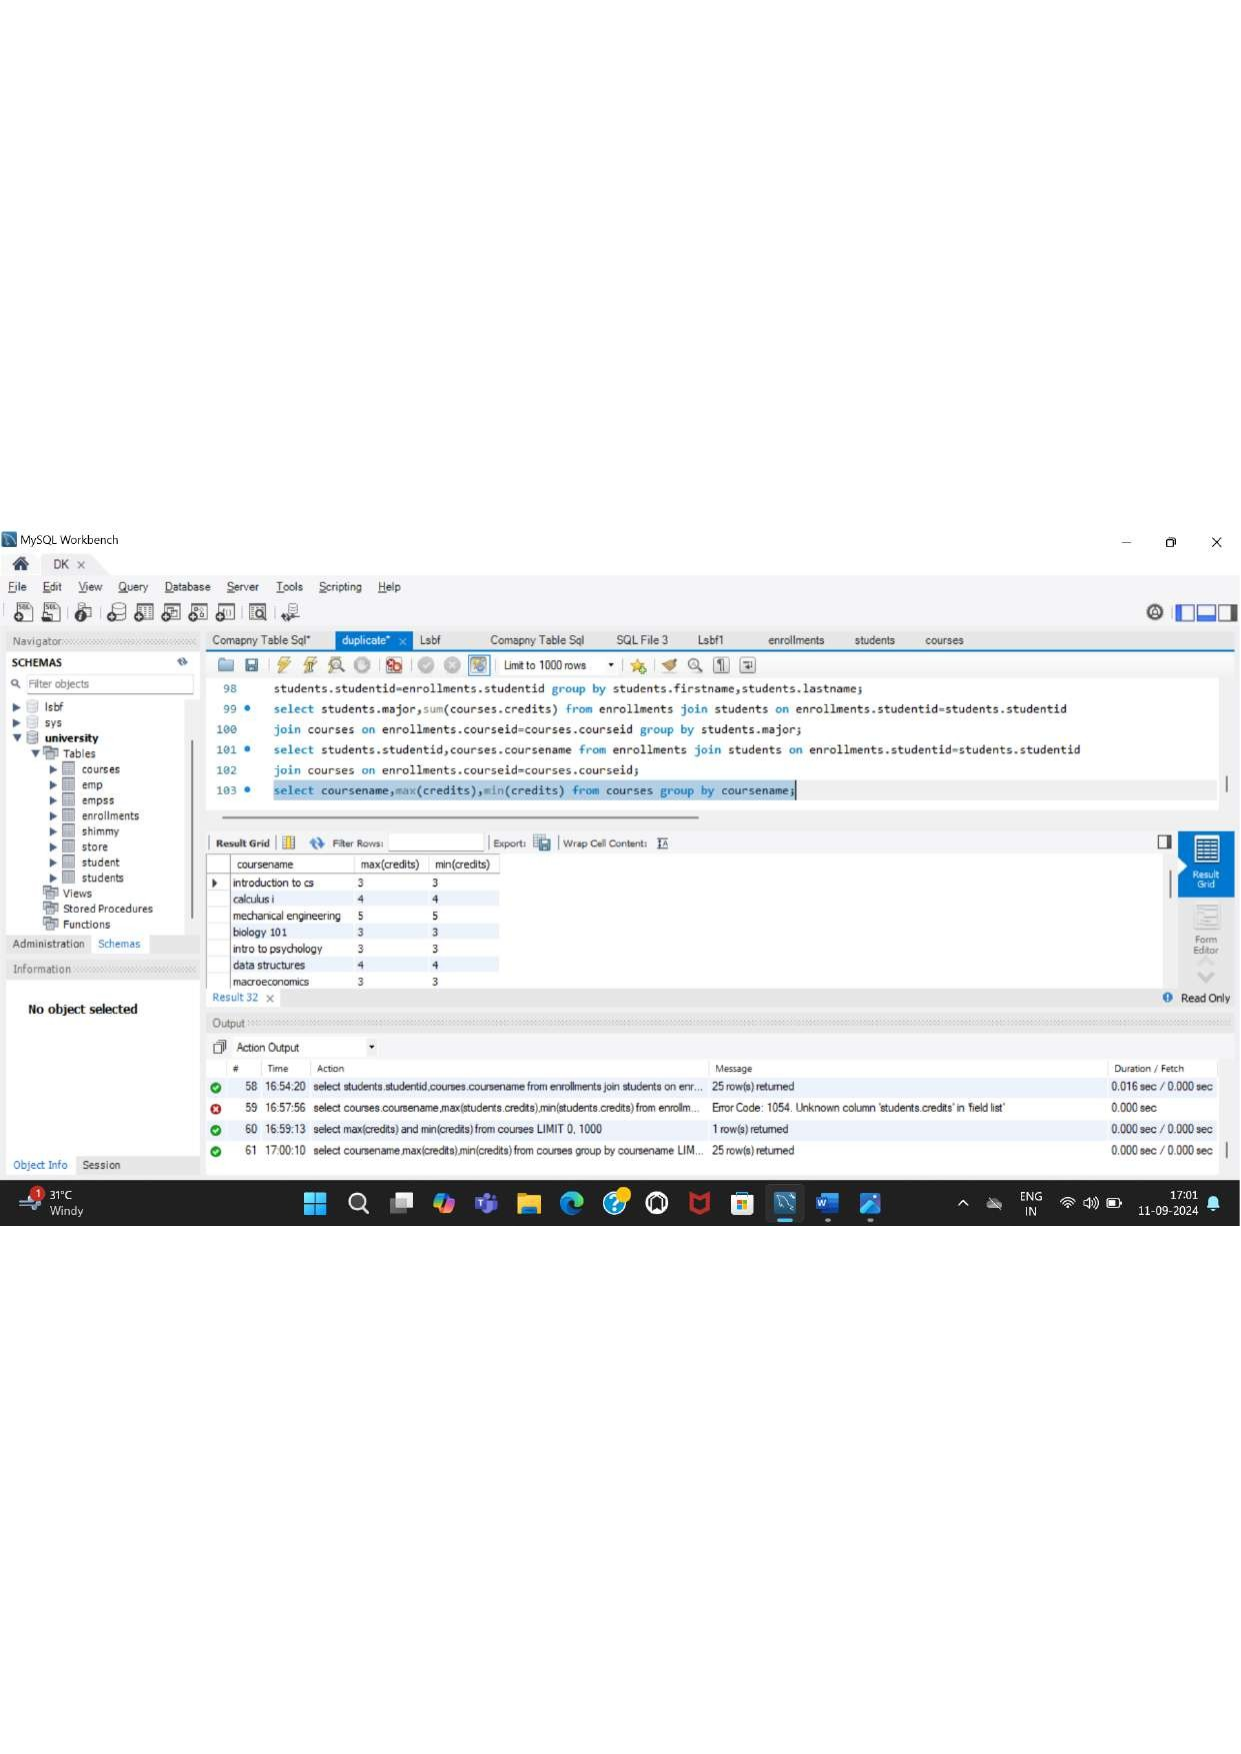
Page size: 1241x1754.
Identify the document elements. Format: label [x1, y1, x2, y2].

picture [0, 528, 1240, 1226]
